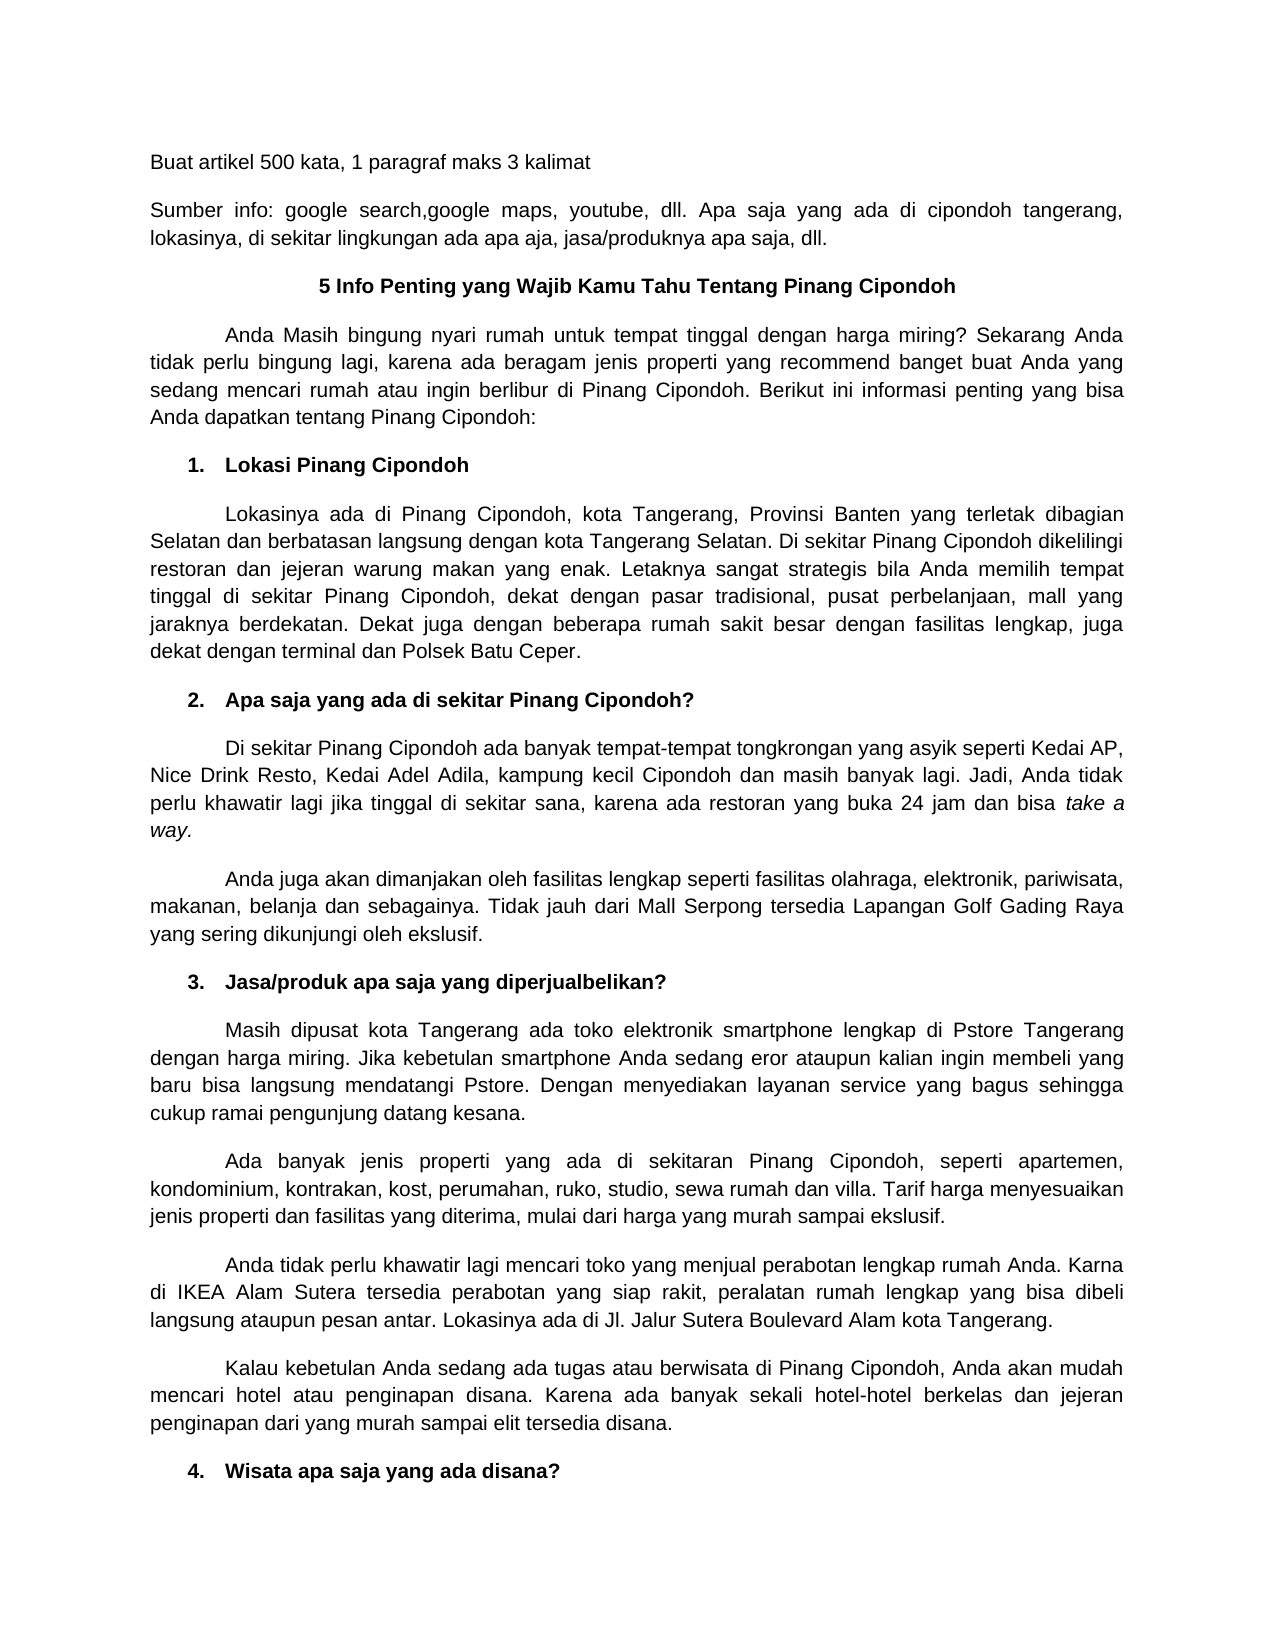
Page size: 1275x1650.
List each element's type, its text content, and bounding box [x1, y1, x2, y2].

text Anda Masih bingung nyari rumah untuk tempat tinggal dengan harga miring? Sekarang Anda tidak perlu bingung lagi, karena ada beragam jenis properti yang recommend banget buat Anda yang sedang mencari rumah atau ingin berlibur di Pinang Cipondoh. Berikut ini informasi penting yang bisa Anda dapatkan tentang Pinang Cipondoh: [150, 322, 1125, 429]
text Sumber info: google search,google maps, youtube, dll. Apa saja yang ada di cipondoh tangerang, lokasinya, di sekitar lingkungan ada apa aja, jasa/produknya apa saja, dll. [150, 198, 1125, 250]
list Jasa/produk apa saja yang diperjualbelikan? [187, 970, 1125, 994]
list Apa saja yang ada di sekitar Pinang Cipondoh? [187, 687, 1125, 711]
text Ada banyak jenis properti yang ada di sekitaran Pinang Cipondoh, seperti apartemen, kondominium, kontrakan, kost, perumahan, ruko, studio, sewa rumah dan villa. Tarif harga menyesuaikan jenis properti dan fasilitas yang diterima, mulai dari harga yang murah sampai ekslusif. [150, 1149, 1125, 1228]
text Buat artikel 500 kata, 1 paragraf maks 3 kalimat [150, 150, 1125, 174]
text Lokasinya ada di Pinang Cipondoh, kota Tangerang, Provinsi Banten yang terletak dibagian Selatan dan berbatasan langsung dengan kota Tangerang Selatan. Di sekitar Pinang Cipondoh dikelilingi restoran dan jejeran warung makan yang enak. Letaknya sangat strategis bila Anda memilih tempat tinggal di sekitar Pinang Cipondoh, dekat dengan pasar tradisional, pusat perbelanjaan, mall yang jaraknya berdekatan. Dekat juga dengan beberapa rumah sakit besar dengan fasilitas lengkap, juga dekat dengan terminal dan Polsek Batu Ceper. [150, 502, 1125, 663]
text Di sekitar Pinang Cipondoh ada banyak tempat-tempat tongkrongan yang asyik seperti Kedai AP, Nice Drink Resto, Kedai Adel Adila, kampung kecil Cipondoh dan masih banyak lagi. Jadi, Anda tidak perlu khawatir lagi jika tinggal di sekitar sana, karena ada restoran yang buka 24 jam dan bisa take a way. [150, 736, 1125, 842]
text Anda juga akan dimanjakan oleh fasilitas lengkap seperti fasilitas olahraga, elektronik, pariwisata, makanan, belanja dan sebagainya. Tidak jauh dari Mall Serpong tersedia Lapangan Golf Gading Raya yang sering dikunjungi oleh ekslusif. [150, 867, 1125, 946]
text Anda tidak perlu khawatir lagi mencari toko yang menjual perabotan lengkap rumah Anda. Karna di IKEA Alam Sutera tersedia perabotan yang siap rakit, peralatan rumah lengkap yang bisa dibeli langsung ataupun pesan antar. Lokasinya ada di Jl. Jalur Sutera Boulevard Alam kota Tangerang. [150, 1252, 1125, 1331]
list Lokasi Pinang Cipondoh [187, 453, 1125, 477]
text Kalau kebetulan Anda sedang ada tugas atau berwisata di Pinang Cipondoh, Anda akan mudah mencari hotel atau penginapan disana. Karena ada banyak sekali hotel-hotel berkelas dan jejeran penginapan dari yang murah sampai elit tersedia disana. [150, 1356, 1125, 1435]
list Wisata apa saja yang ada disana? [187, 1459, 1125, 1483]
text 5 Info Penting yang Wajib Kamu Tahu Tentang Pinang Cipondoh [150, 274, 1125, 298]
text Masih dipusat kota Tangerang ada toko elektronik smartphone lengkap di Pstore Tangerang dengan harga miring. Jika kebetulan smartphone Anda sedang eror ataupun kalian ingin membeli yang baru bisa langsung mendatangi Pstore. Dengan menyediakan layanan service yang bagus sehingga cukup ramai pengunjung datang kesana. [150, 1018, 1125, 1125]
